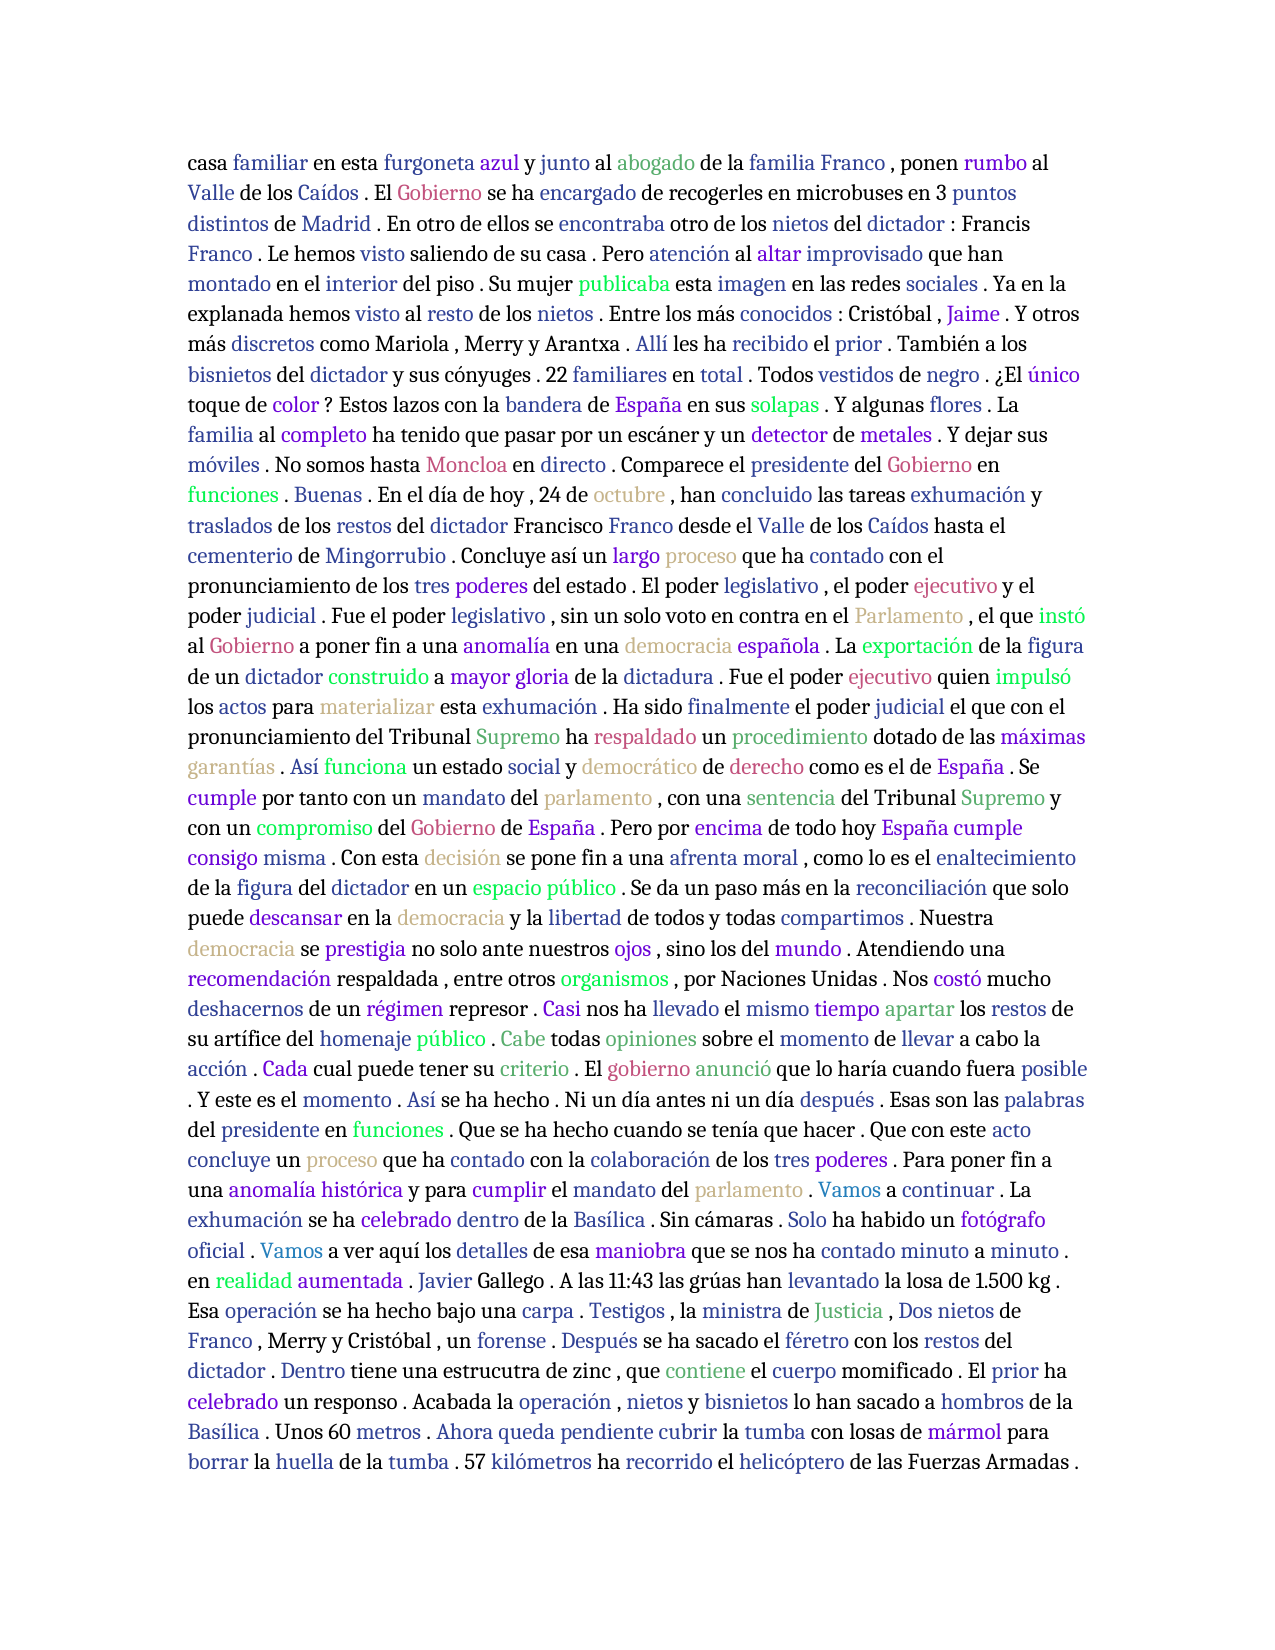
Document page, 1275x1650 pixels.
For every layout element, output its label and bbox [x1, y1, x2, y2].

text [187, 150, 1087, 1475]
